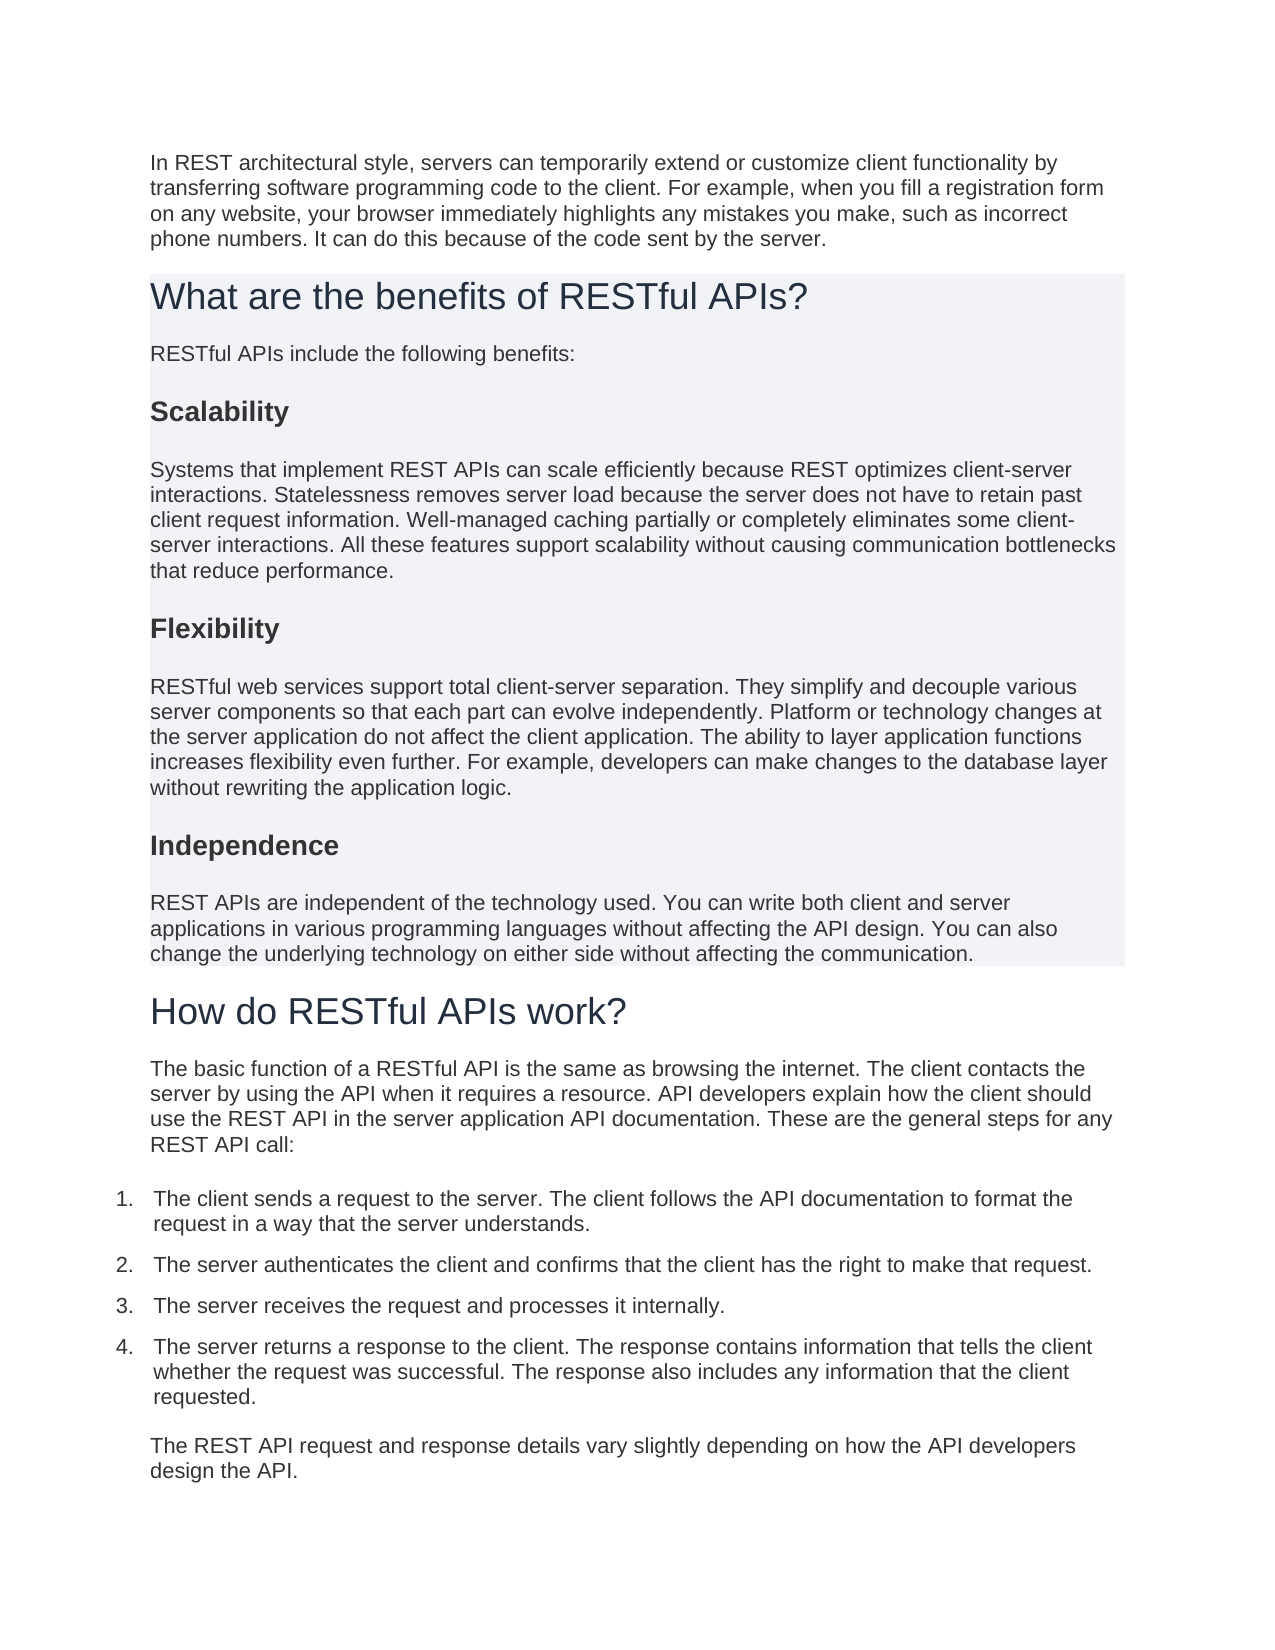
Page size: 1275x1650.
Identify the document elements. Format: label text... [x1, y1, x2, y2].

text In REST architectural style, servers can temporarily extend or customize client functionality by transferring software programming code to the client. For example, when you fill a registration form on any website, your browser immediately highlights any mistakes you make, such as incorrect phone numbers. It can do this because of the code sent by the server. [150, 150, 1125, 251]
text Flexibility [150, 612, 1125, 644]
list The server receives the request and processes it internally. [116, 1293, 1125, 1318]
text The basic function of a RESTful API is the same as browsing the internet. The client contacts the server by using the API when it requires a resource. API developers explain how the client should use the REST API in the server application API documentation. These are the general steps for any REST API call: [150, 1056, 1125, 1157]
text Systems that implement REST APIs can scale efficiently because REST optimizes client-server interactions. Statelessness removes server load because the server does not have to retain past client request information. Well-managed caching partially or completely eliminates some client-server interactions. All these features support scalability without causing communication bottlenecks that reduce performance. [150, 457, 1125, 583]
text RESTful web services support total client-server separation. They simplify and decouple various server components so that each part can evolve independently. Platform or technology changes at the server application do not affect the client application. The ability to layer application functions increases flexibility even further. For example, developers can make changes to the database layer without rewriting the application logic. [150, 673, 1125, 799]
text What are the benefits of RESTful APIs? [150, 274, 1125, 317]
text Scalability [150, 395, 1125, 428]
text RESTful APIs include the following benefits: [150, 341, 1125, 366]
text The REST API request and response details vary slightly depending on how the API developers design the API. [150, 1433, 1125, 1483]
list The server returns a response to the client. The response contains information that tells the client whether the request was successful. The response also includes any information that the client requested. [116, 1334, 1125, 1409]
list The server authenticates the client and confirms that the client has the right to make that request. [116, 1252, 1125, 1277]
list The client sends a request to the server. The client follows the API documentation to format the request in a way that the server understands. [116, 1186, 1125, 1236]
text REST APIs are independent of the technology used. You can write both client and server applications in various programming languages without affecting the API design. You can also change the underlying technology on either side without affecting the communication. [150, 890, 1125, 966]
text Independence [150, 829, 1125, 861]
text How do RESTful APIs work? [150, 989, 1125, 1032]
